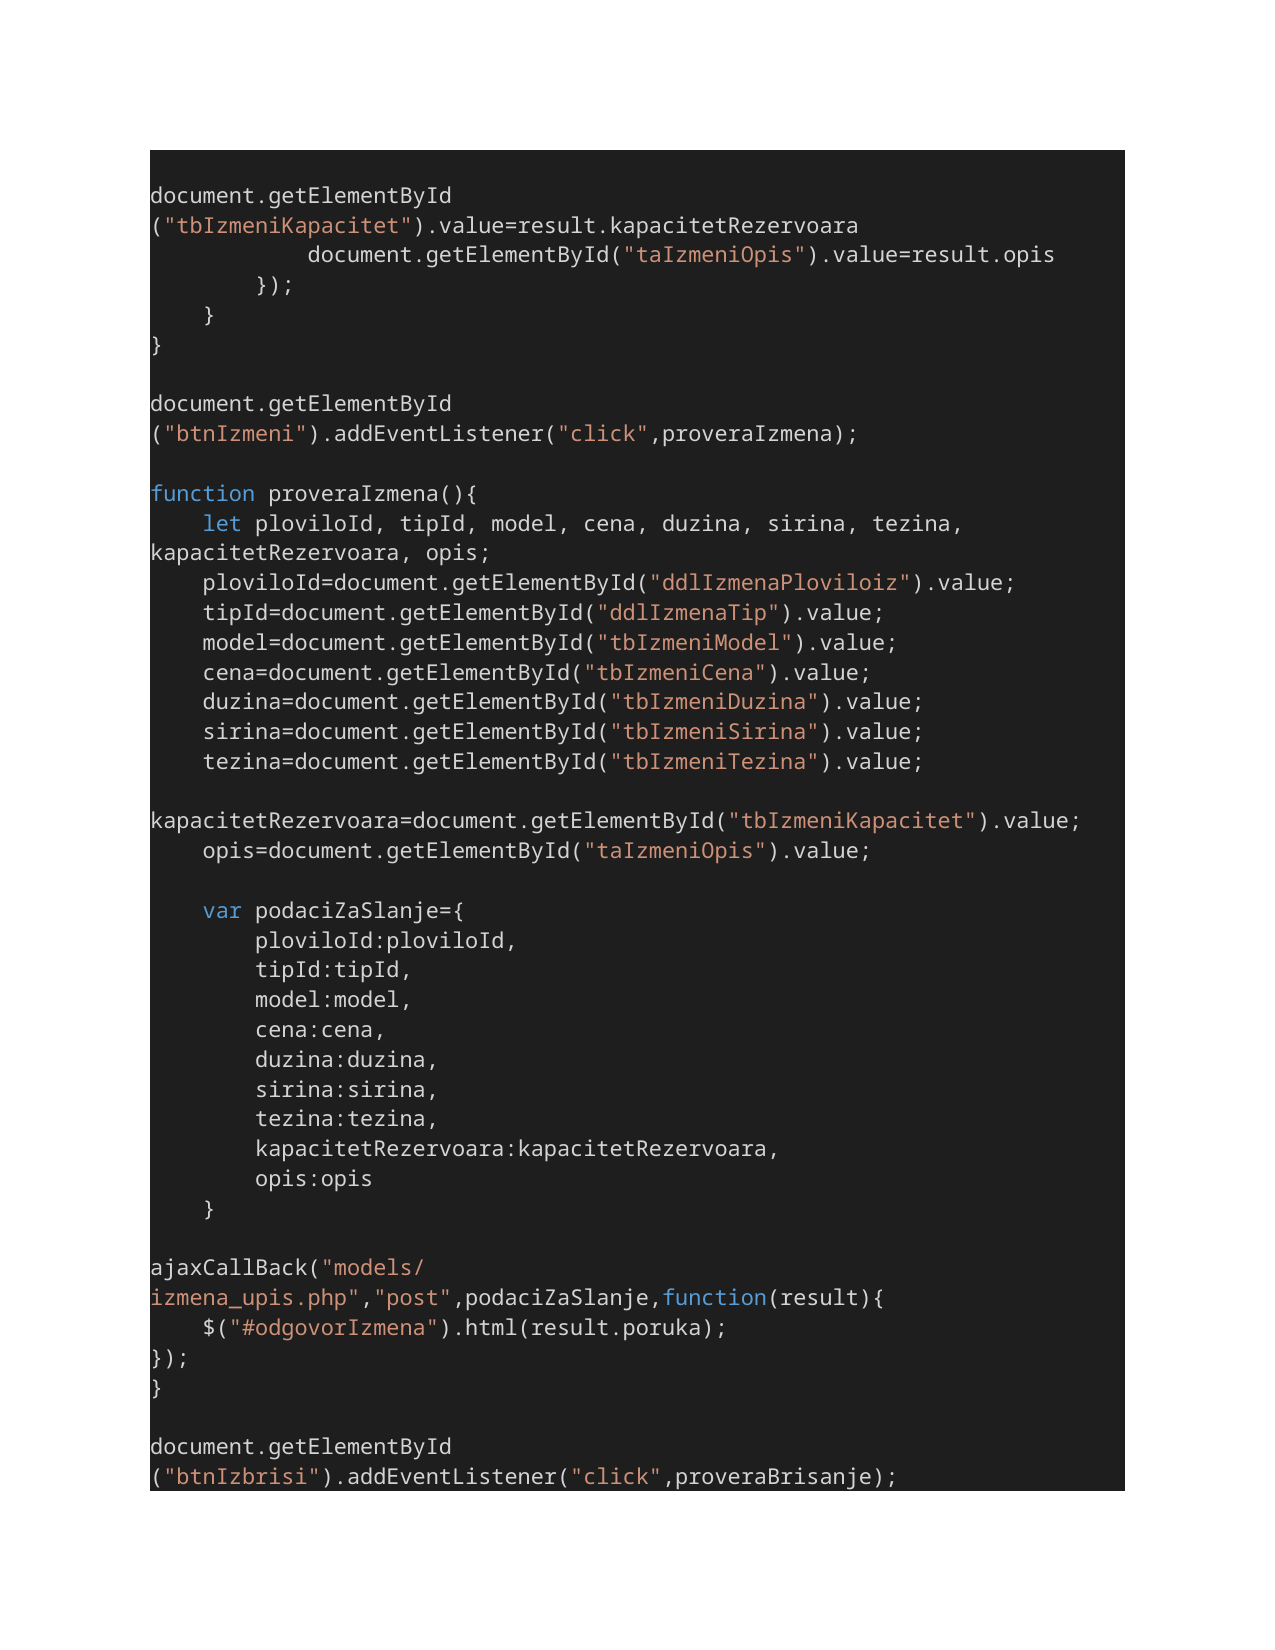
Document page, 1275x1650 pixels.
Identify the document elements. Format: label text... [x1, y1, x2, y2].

text duzina=document.getElementById("tbIzmeniDuzina").value; [150, 686, 1125, 716]
text $("#odgovorIzmena").html(result.poruka); [150, 1312, 1125, 1342]
text document.getElementById("btnIzbrisi").addEventListener("click",proveraBrisanje); [150, 1431, 1125, 1491]
text } [150, 299, 1125, 329]
text cena:cena, [150, 1014, 1125, 1044]
text tipId=document.getElementById("ddlIzmenaTip").value; [150, 597, 1125, 627]
text model=document.getElementById("tbIzmeniModel").value; [150, 627, 1125, 656]
text } [150, 329, 1125, 358]
text }); [150, 269, 1125, 299]
text var podaciZaSlanje={ [150, 895, 1125, 924]
text duzina:duzina, [150, 1044, 1125, 1073]
text sirina=document.getElementById("tbIzmeniSirina").value; [150, 716, 1125, 746]
text kapacitetRezervoara=document.getElementById("tbIzmeniKapacitet").value; [150, 776, 1125, 835]
text function proveraIzmena(){ [150, 478, 1125, 507]
text kapacitetRezervoara:kapacitetRezervoara, [150, 1133, 1125, 1163]
text cena=document.getElementById("tbIzmeniCena").value; [150, 656, 1125, 686]
text opis:opis [150, 1163, 1125, 1193]
text ajaxCallBack("models/izmena_upis.php","post",podaciZaSlanje,function(result){ [150, 1252, 1125, 1312]
text } [150, 1371, 1125, 1401]
text document.getElementById("taIzmeniOpis").value=result.opis [150, 239, 1125, 269]
text tipId:tipId, [150, 954, 1125, 984]
text let ploviloId, tipId, model, cena, duzina, sirina, tezina, kapacitetRezervoara, opis; [150, 507, 1125, 567]
text document.getElementById("btnIzmeni").addEventListener("click",proveraIzmena); [150, 388, 1125, 448]
text opis=document.getElementById("taIzmeniOpis").value; [150, 835, 1125, 865]
text ploviloId:ploviloId, [150, 924, 1125, 954]
text tezina=document.getElementById("tbIzmeniTezina").value; [150, 746, 1125, 776]
text model:model, [150, 984, 1125, 1014]
text document.getElementById("tbIzmeniKapacitet").value=result.kapacitetRezervoara [150, 150, 1125, 239]
text tezina:tezina, [150, 1103, 1125, 1133]
text sirina:sirina, [150, 1073, 1125, 1103]
text ploviloId=document.getElementById("ddlIzmenaPloviloiz").value; [150, 567, 1125, 597]
text }); [150, 1342, 1125, 1371]
text } [150, 1193, 1125, 1222]
